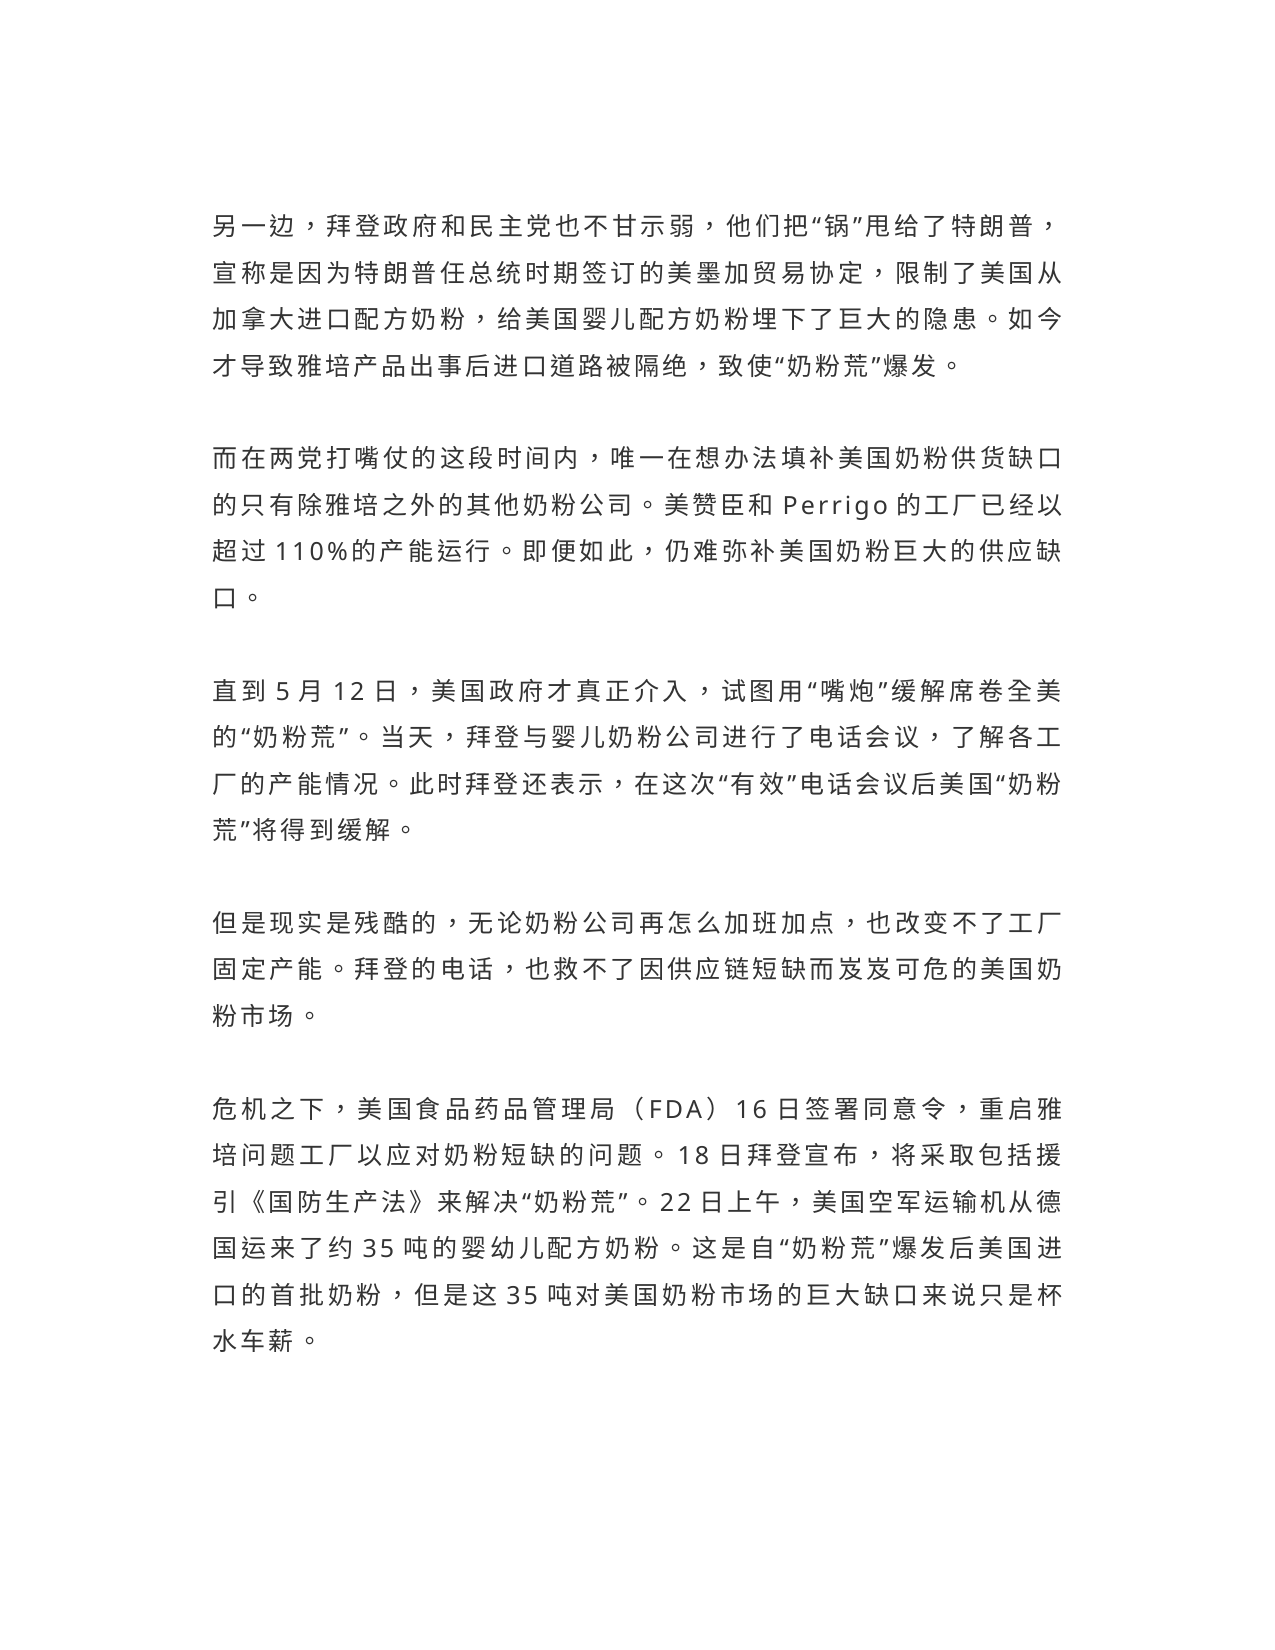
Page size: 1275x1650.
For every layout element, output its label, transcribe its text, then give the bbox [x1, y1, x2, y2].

text 而在两党打嘴仗的这段时间内，唯一在想办法填补美国奶粉供货缺口的只有除雅培之外的其他奶粉公司。美赞臣和Perrigo的工厂已经以超过110%的产能运行。即便如此，仍难弥补美国奶粉巨大的供应缺口。 [212, 429, 1062, 614]
text 危机之下，美国食品药品管理局（FDA）16日签署同意令，重启雅培问题工厂以应对奶粉短缺的问题。18日拜登宣布，将采取包括援引《国防生产法》来解决“奶粉荒”。22日上午，美国空军运输机从德国运来了约35吨的婴幼儿配方奶粉。这是自“奶粉荒”爆发后美国进口的首批奶粉，但是这35吨对美国奶粉市场的巨大缺口来说只是杯水车薪。 [212, 1079, 1062, 1358]
text 另一边，拜登政府和民主党也不甘示弱，他们把“锅”甩给了特朗普，宣称是因为特朗普任总统时期签订的美墨加贸易协定，限制了美国从加拿大进口配方奶粉，给美国婴儿配方奶粉埋下了巨大的隐患。如今才导致雅培产品出事后进口道路被隔绝，致使“奶粉荒”爆发。 [212, 196, 1062, 382]
text 直到5月12日，美国政府才真正介入，试图用“嘴炮”缓解席卷全美的“奶粉荒”。当天，拜登与婴儿奶粉公司进行了电话会议，了解各工厂的产能情况。此时拜登还表示，在这次“有效”电话会议后美国“奶粉荒”将得到缓解。 [212, 661, 1062, 847]
text 但是现实是残酷的，无论奶粉公司再怎么加班加点，也改变不了工厂固定产能。拜登的电话，也救不了因供应链短缺而岌岌可危的美国奶粉市场。 [212, 893, 1062, 1033]
